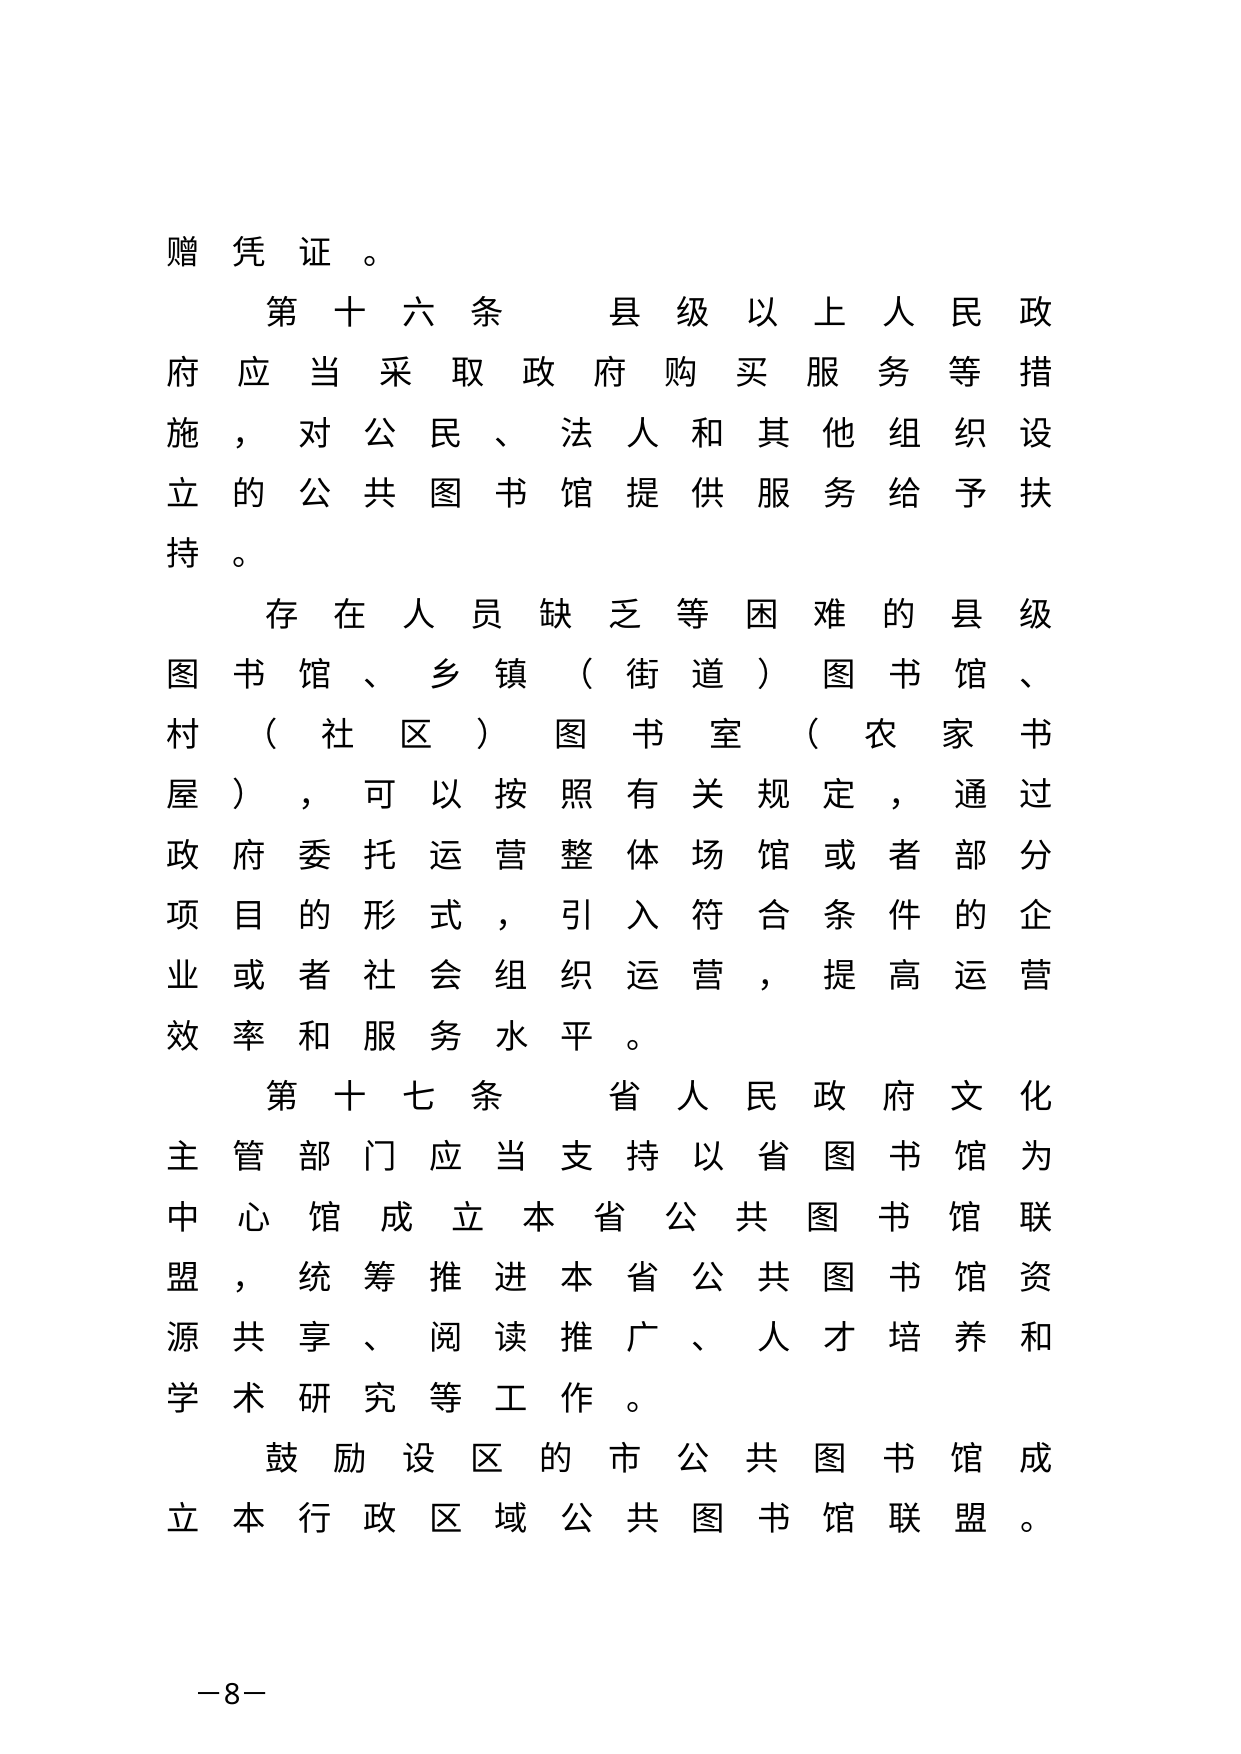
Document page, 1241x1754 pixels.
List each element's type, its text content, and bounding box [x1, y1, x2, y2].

text 鼓励设区的市公共图书馆成立本行政区域公共图书馆联盟。 [167, 1426, 1085, 1546]
text 存在人员缺乏等困难的县级图书馆、乡镇（街道）图书馆、村（社区）图书室（农家书屋），可以按照有关规定，通过政府委托运营整体场馆或者部分项目的形式，引入符合条件的企业或者社会组织运营，提高运营效率和服务水平。 [167, 581, 1085, 1064]
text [167, 219, 1085, 280]
text 第十七条 省人民政府文化主管部门应当支持以省图书馆为中心馆成立本省公共图书馆联盟，统筹推进本省公共图书馆资源共享、阅读推广、人才培养和学术研究等工作。 [167, 1064, 1085, 1426]
text 第十六条 县级以上人民政府应当采取政府购买服务等措施，对公民、法人和其他组织设立的公共图书馆提供服务给予扶持。 [167, 280, 1085, 581]
